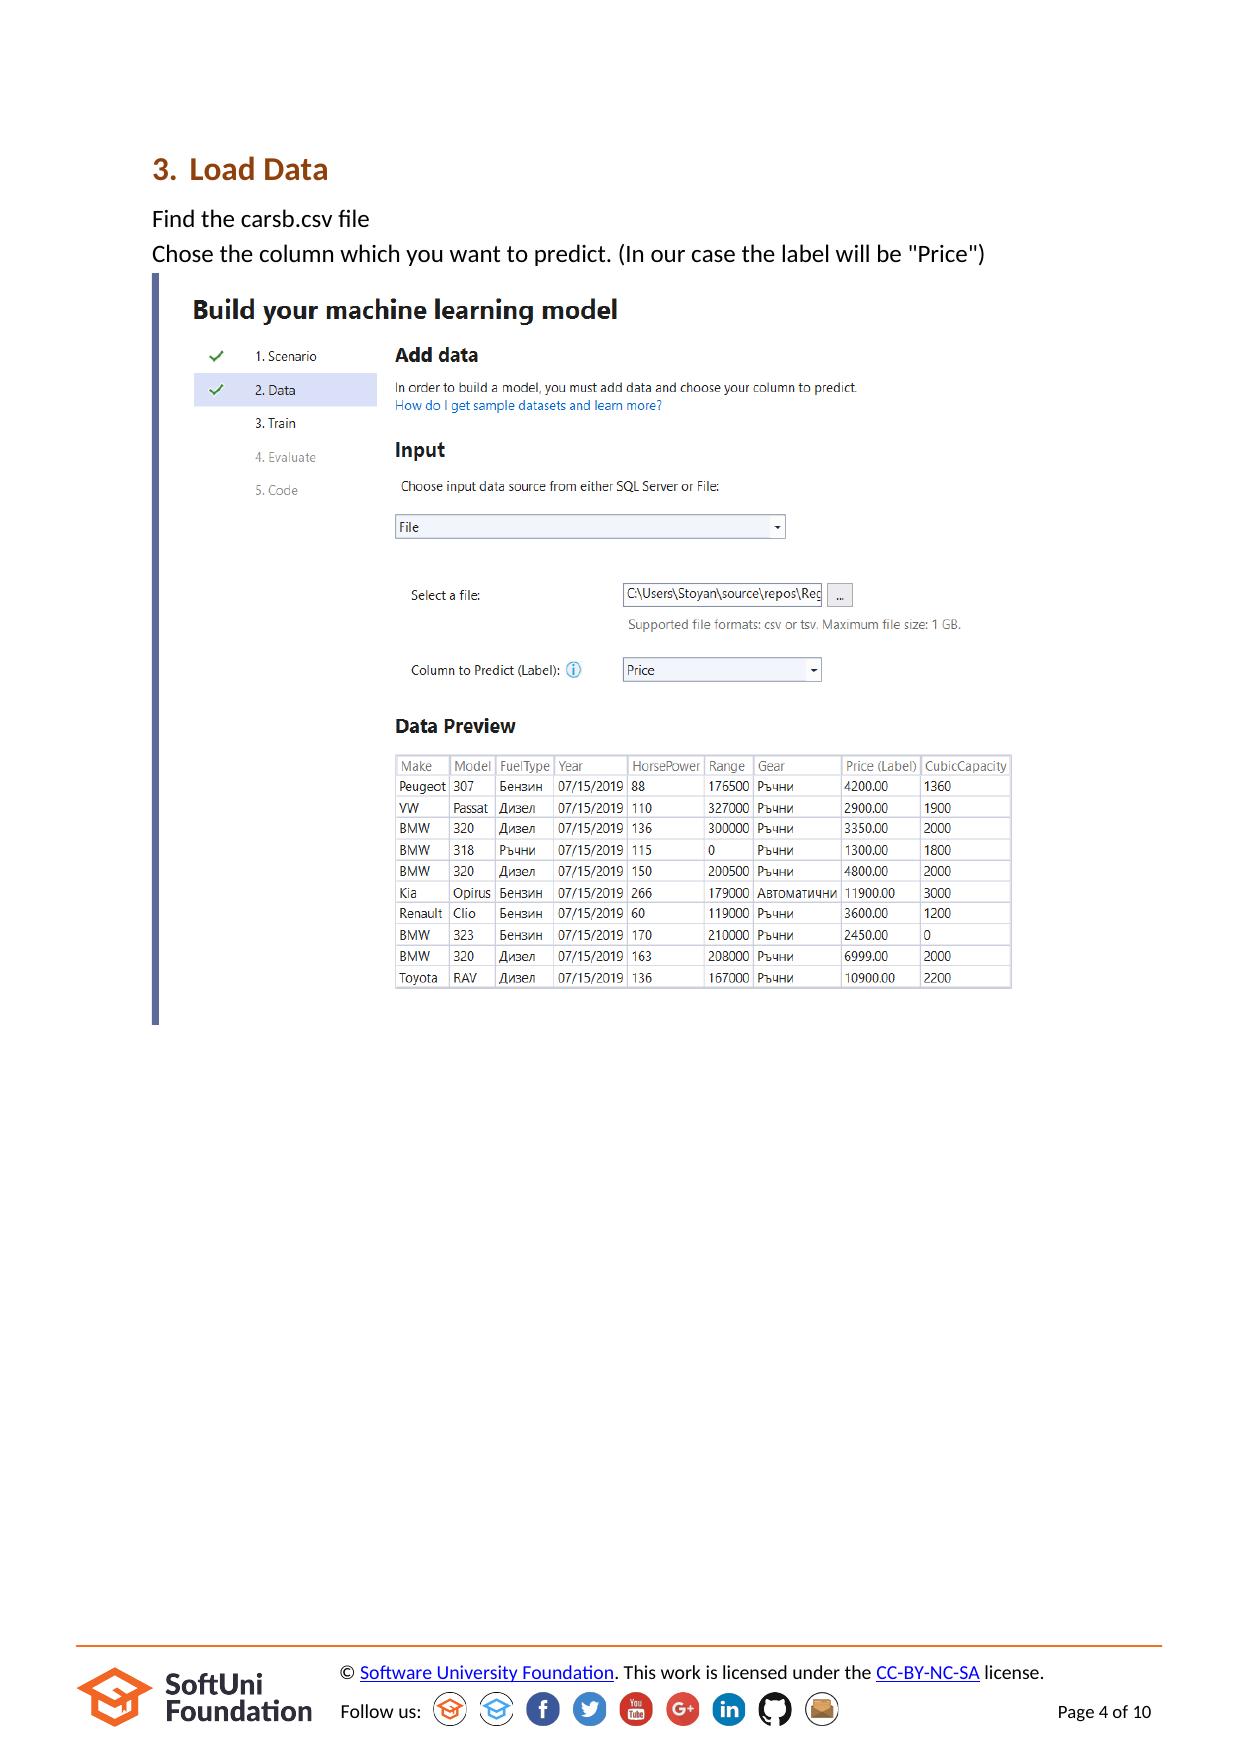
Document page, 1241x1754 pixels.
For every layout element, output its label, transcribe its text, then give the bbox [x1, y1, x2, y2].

picture [736, 1693, 746, 1703]
picture [736, 1716, 746, 1726]
picture [712, 1693, 722, 1703]
picture [758, 1692, 792, 1726]
picture [727, 1707, 738, 1717]
picture [433, 1692, 467, 1726]
picture [619, 1692, 653, 1726]
picture [573, 1692, 607, 1726]
subtitle Load Data [152, 148, 1163, 189]
picture [712, 1716, 722, 1726]
picture [151, 273, 1241, 1025]
picture [76, 1667, 312, 1727]
picture [805, 1692, 839, 1726]
picture [526, 1692, 560, 1726]
list Chose the column which you want to predict. (In our case the label will be "Price") [152, 238, 1163, 269]
picture [480, 1692, 513, 1726]
list Find the carsb.csv file [152, 203, 1163, 234]
picture [666, 1692, 700, 1726]
